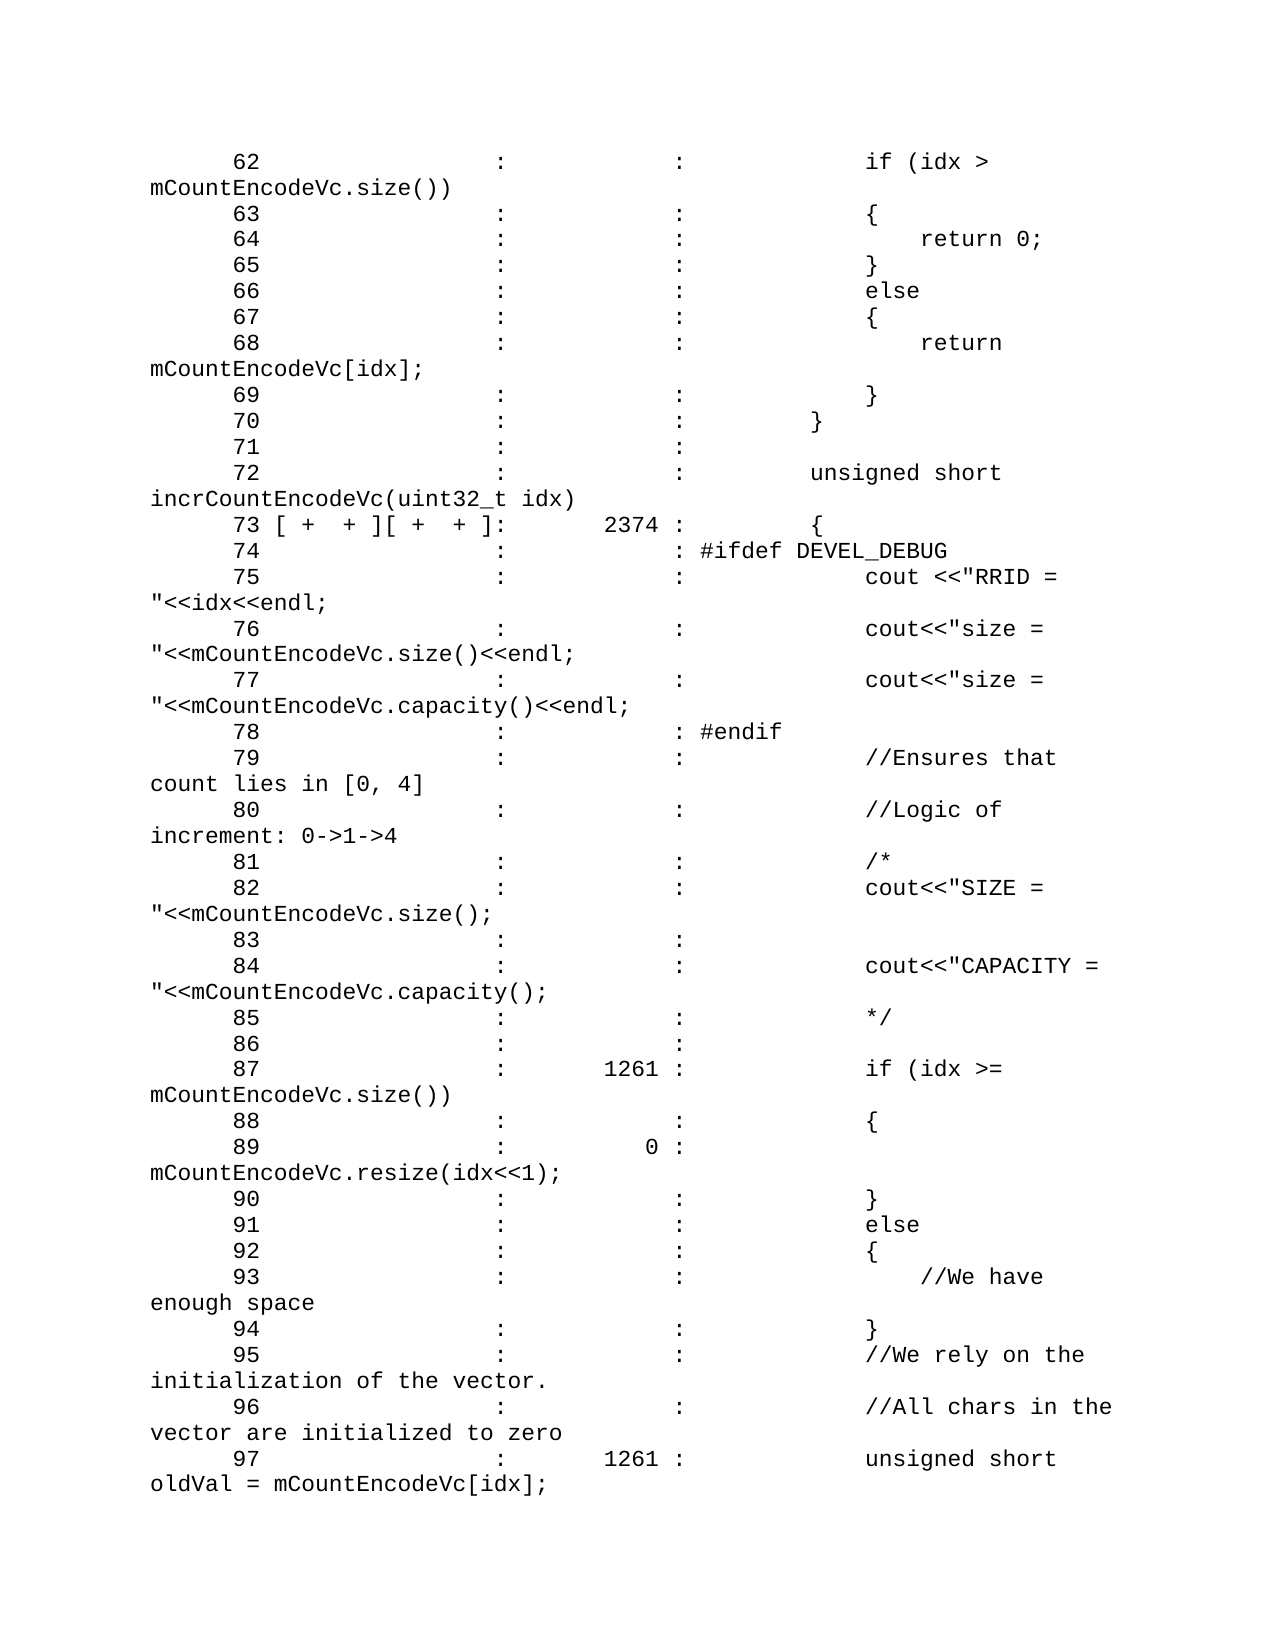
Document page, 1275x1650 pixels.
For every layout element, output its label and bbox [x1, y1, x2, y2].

table_cell [150, 150, 1125, 1499]
